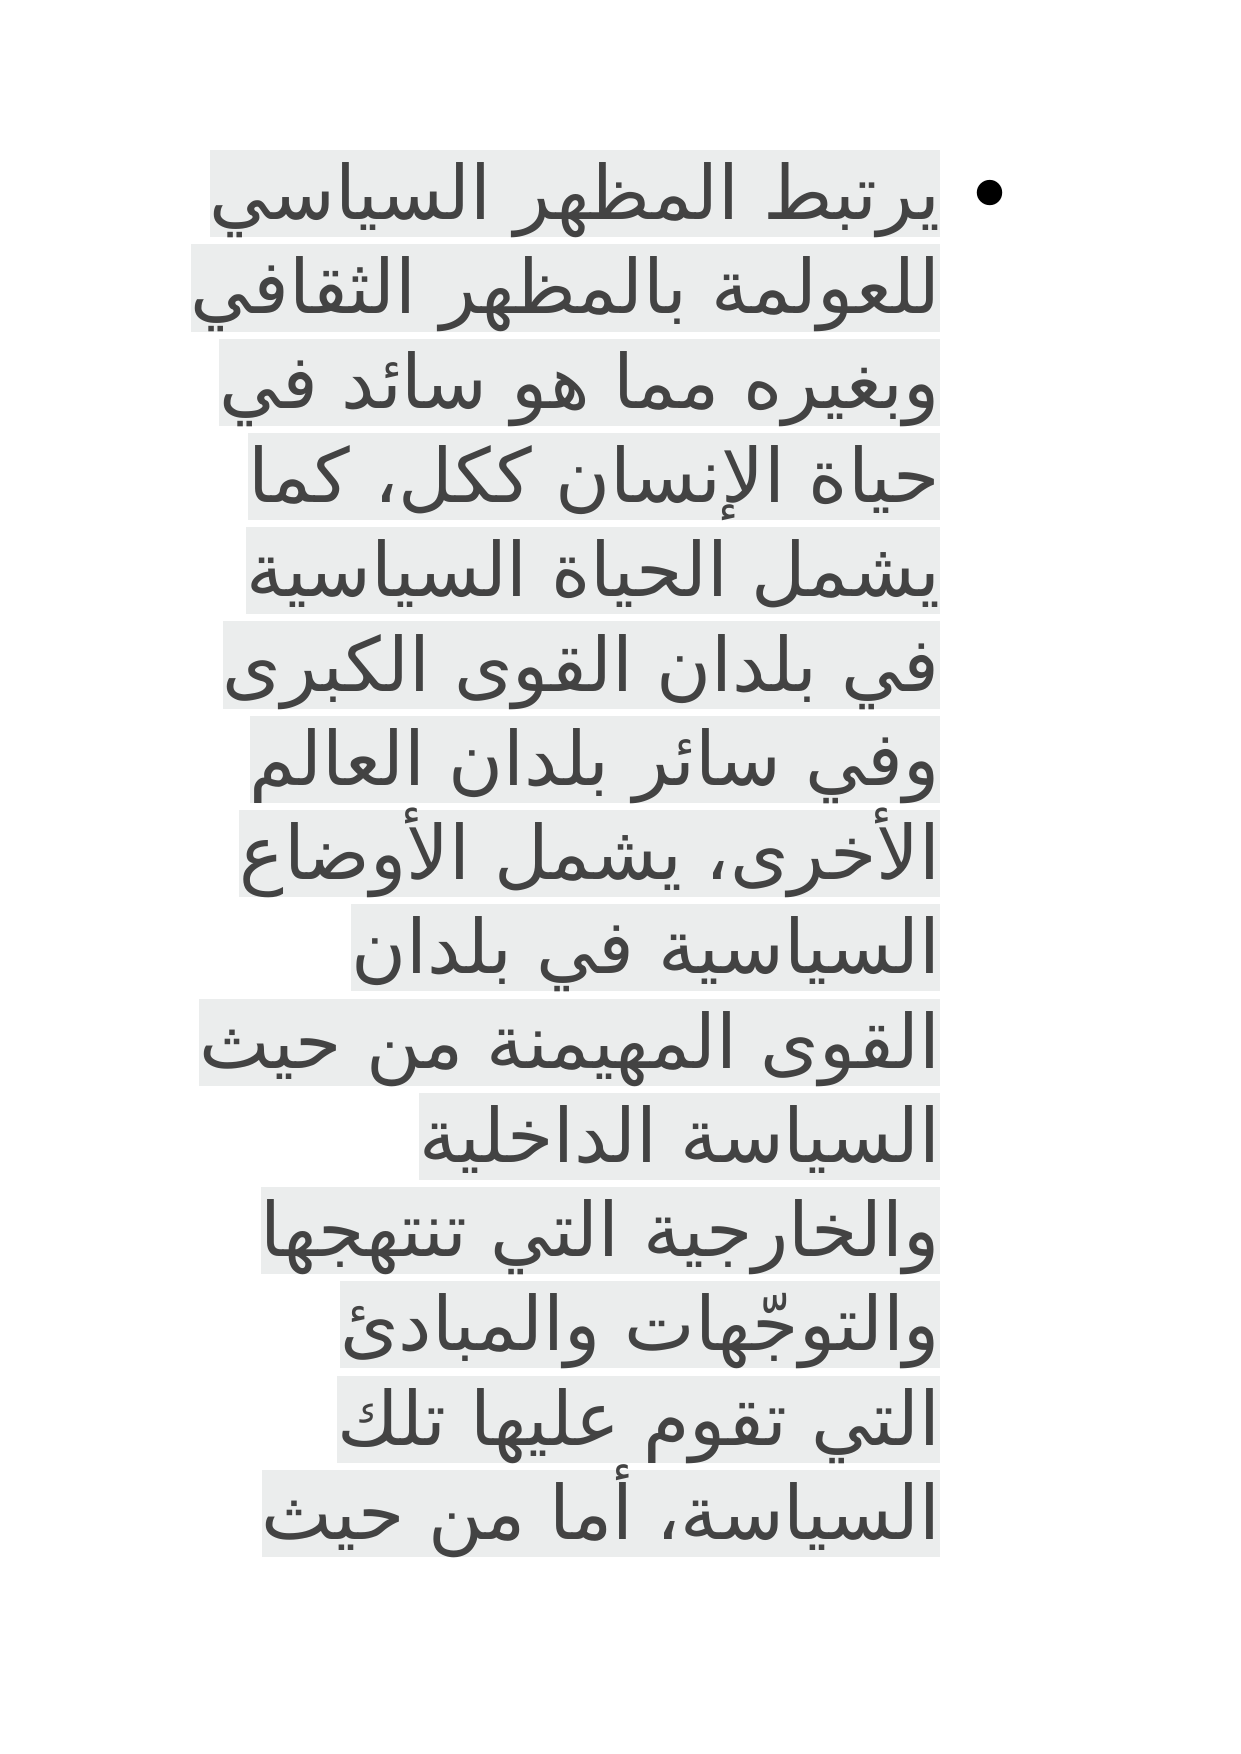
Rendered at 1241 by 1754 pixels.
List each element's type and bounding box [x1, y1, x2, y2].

list [187, 150, 978, 1557]
